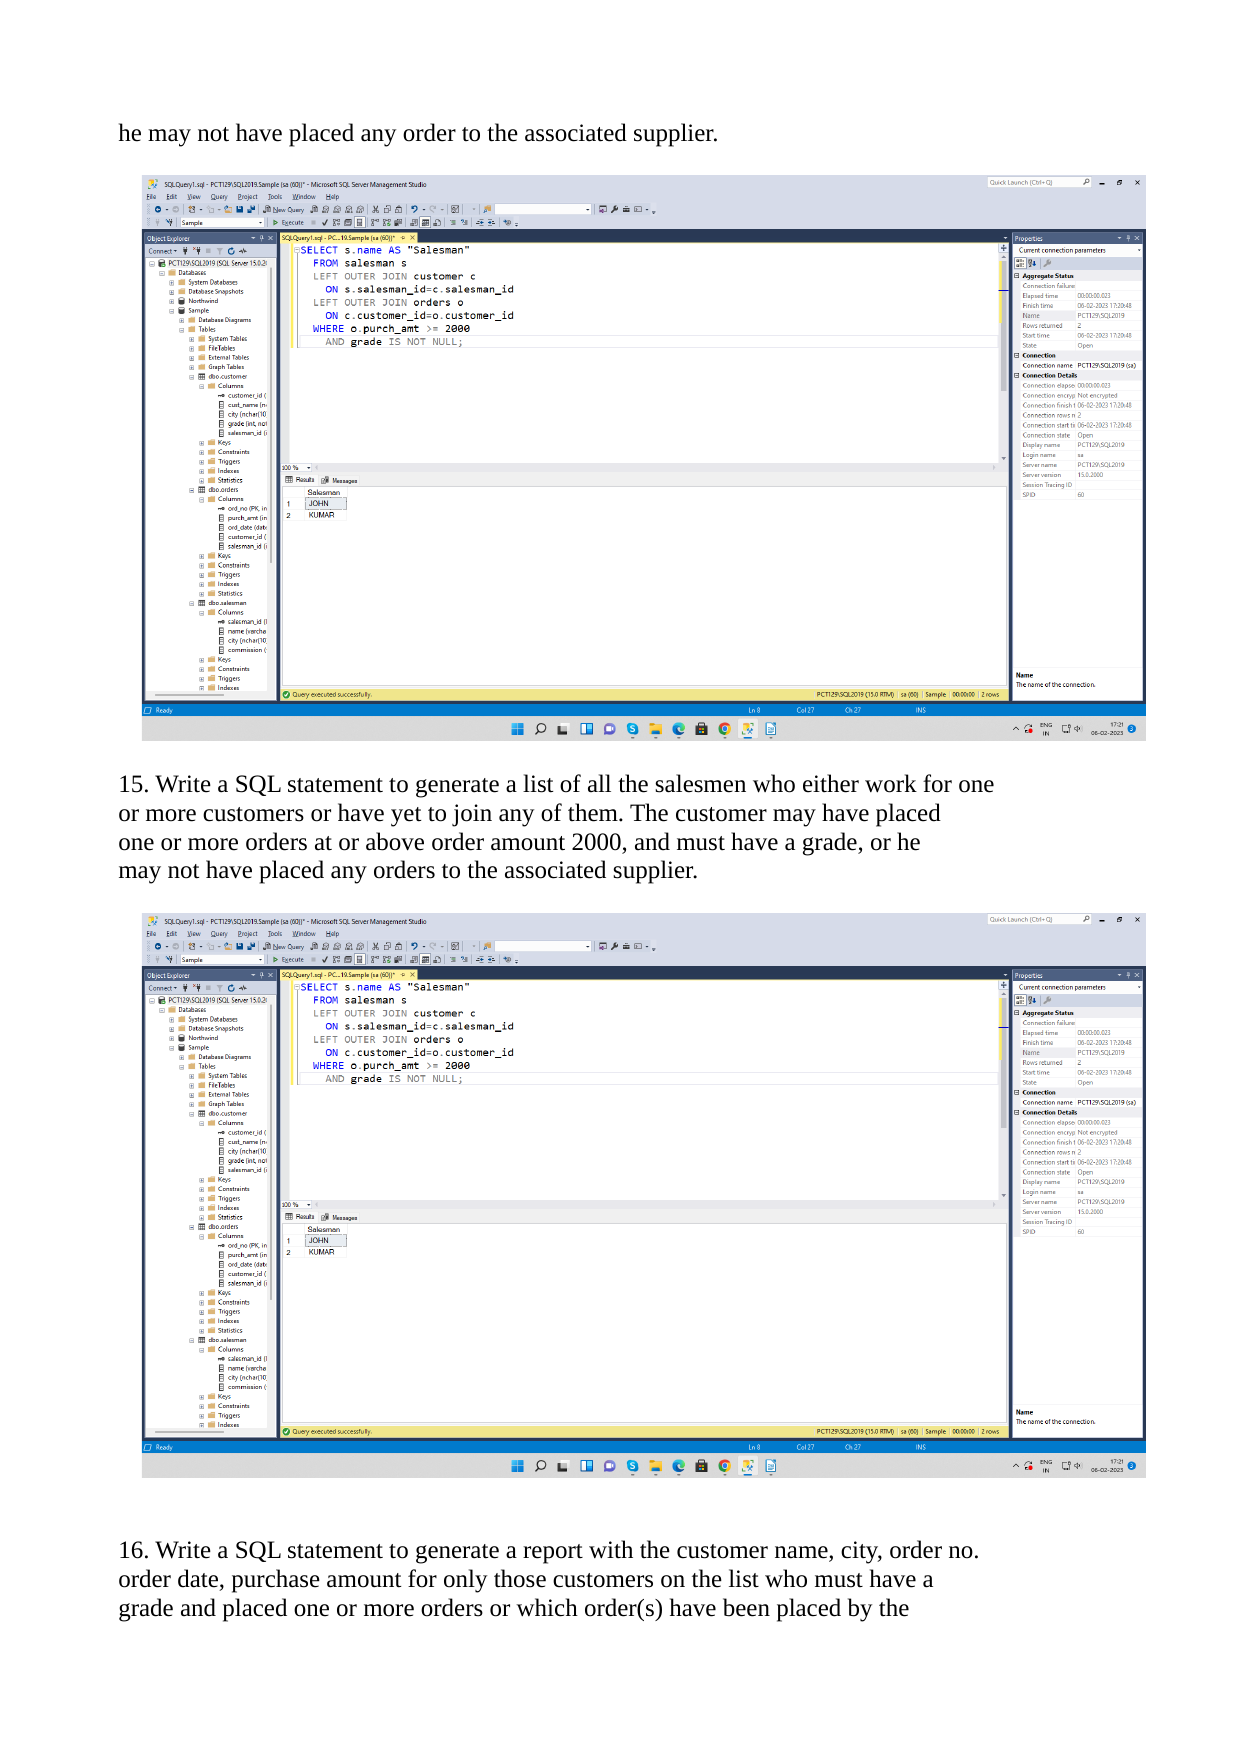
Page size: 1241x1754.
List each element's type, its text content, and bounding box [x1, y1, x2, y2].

text one or more orders at or above order amount 2000, and must have a grade, or he [118, 827, 1170, 855]
picture [141, 175, 1146, 741]
text 16. Write a SQL statement to generate a report with the customer name, city, order no. [118, 1535, 1170, 1564]
text order date, purchase amount for only those customers on the list who must have a [118, 1564, 1170, 1593]
text or more customers or have yet to join any of them. The customer may have placed [118, 798, 1170, 827]
text 15. Write a SQL statement to generate a list of all the salesmen who either work for one [118, 769, 1170, 798]
text grade and placed one or more orders or which order(s) have been placed by the [118, 1593, 1170, 1621]
picture [141, 913, 1146, 1478]
text he may not have placed any order to the associated supplier. [118, 118, 1170, 147]
text may not have placed any orders to the associated supplier. [118, 855, 1170, 884]
